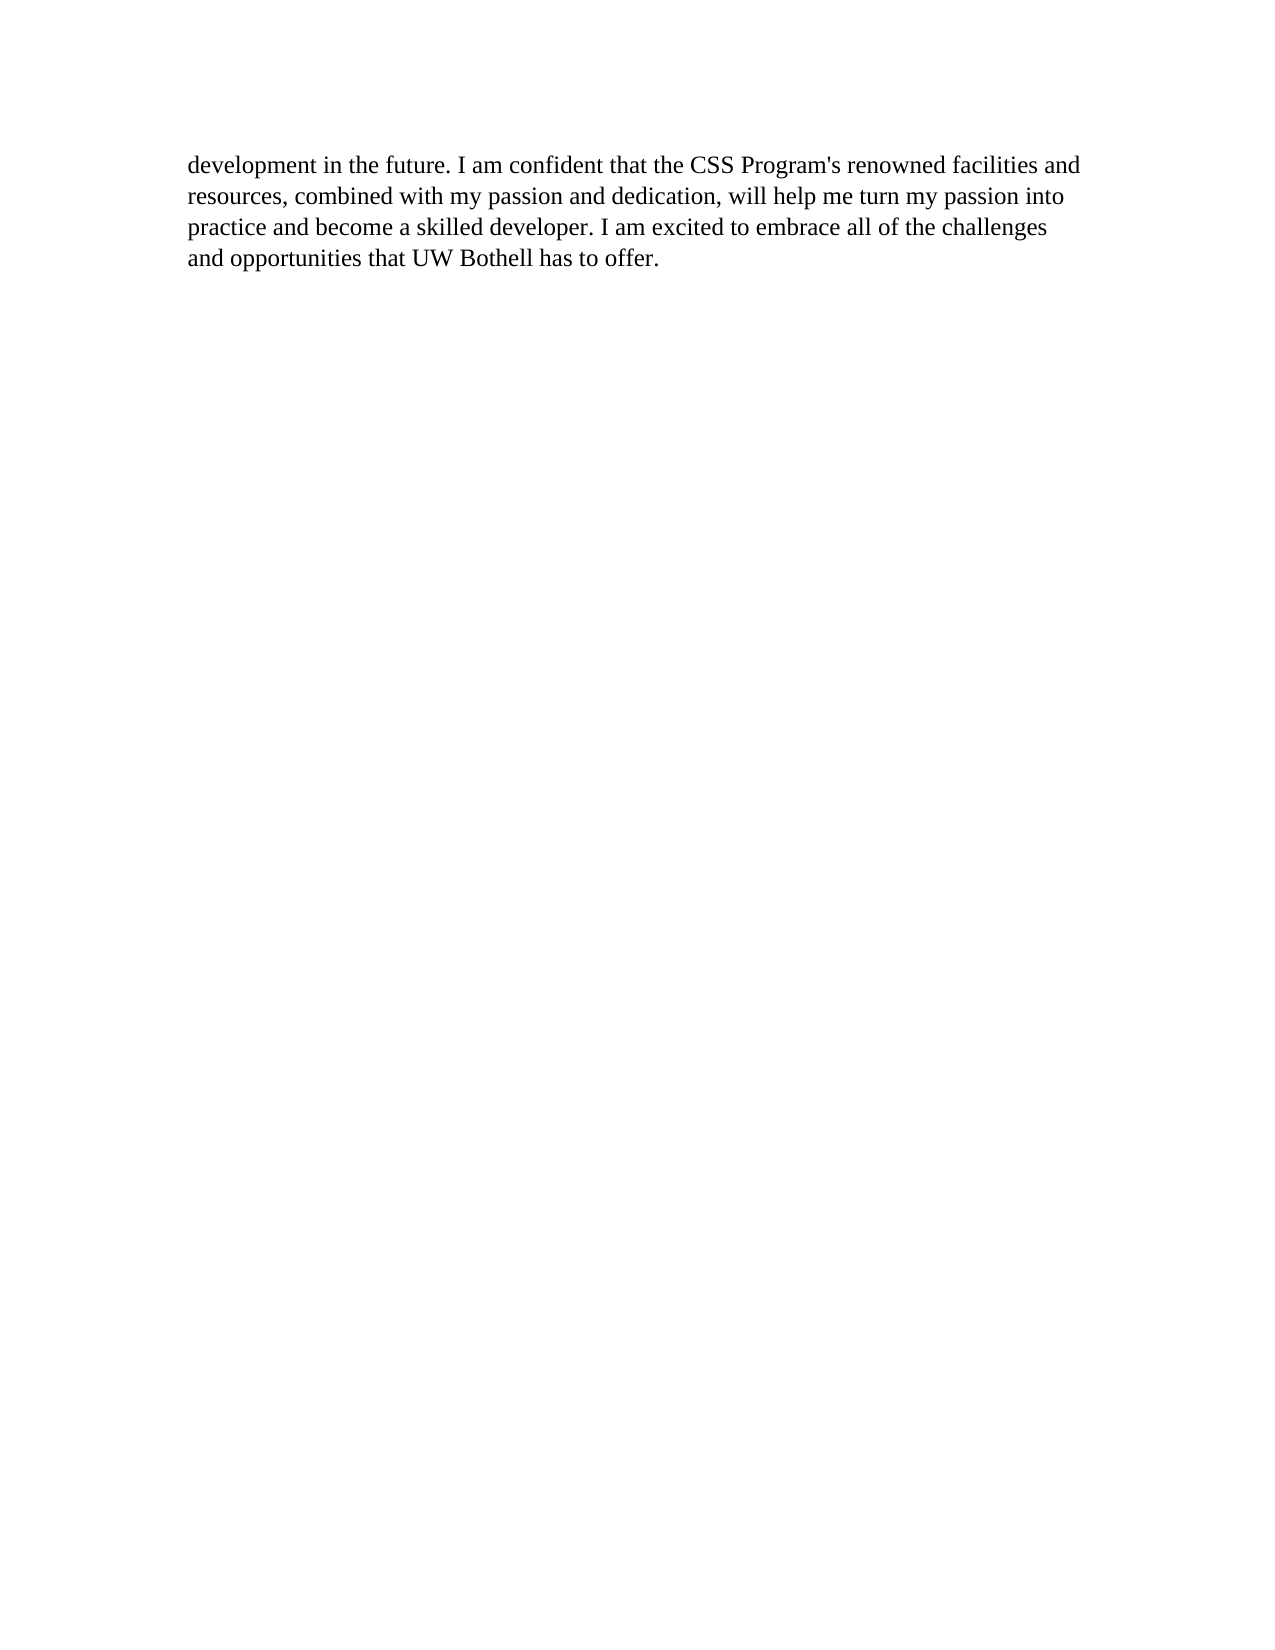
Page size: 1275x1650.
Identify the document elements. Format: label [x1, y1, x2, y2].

text [187, 150, 1087, 272]
